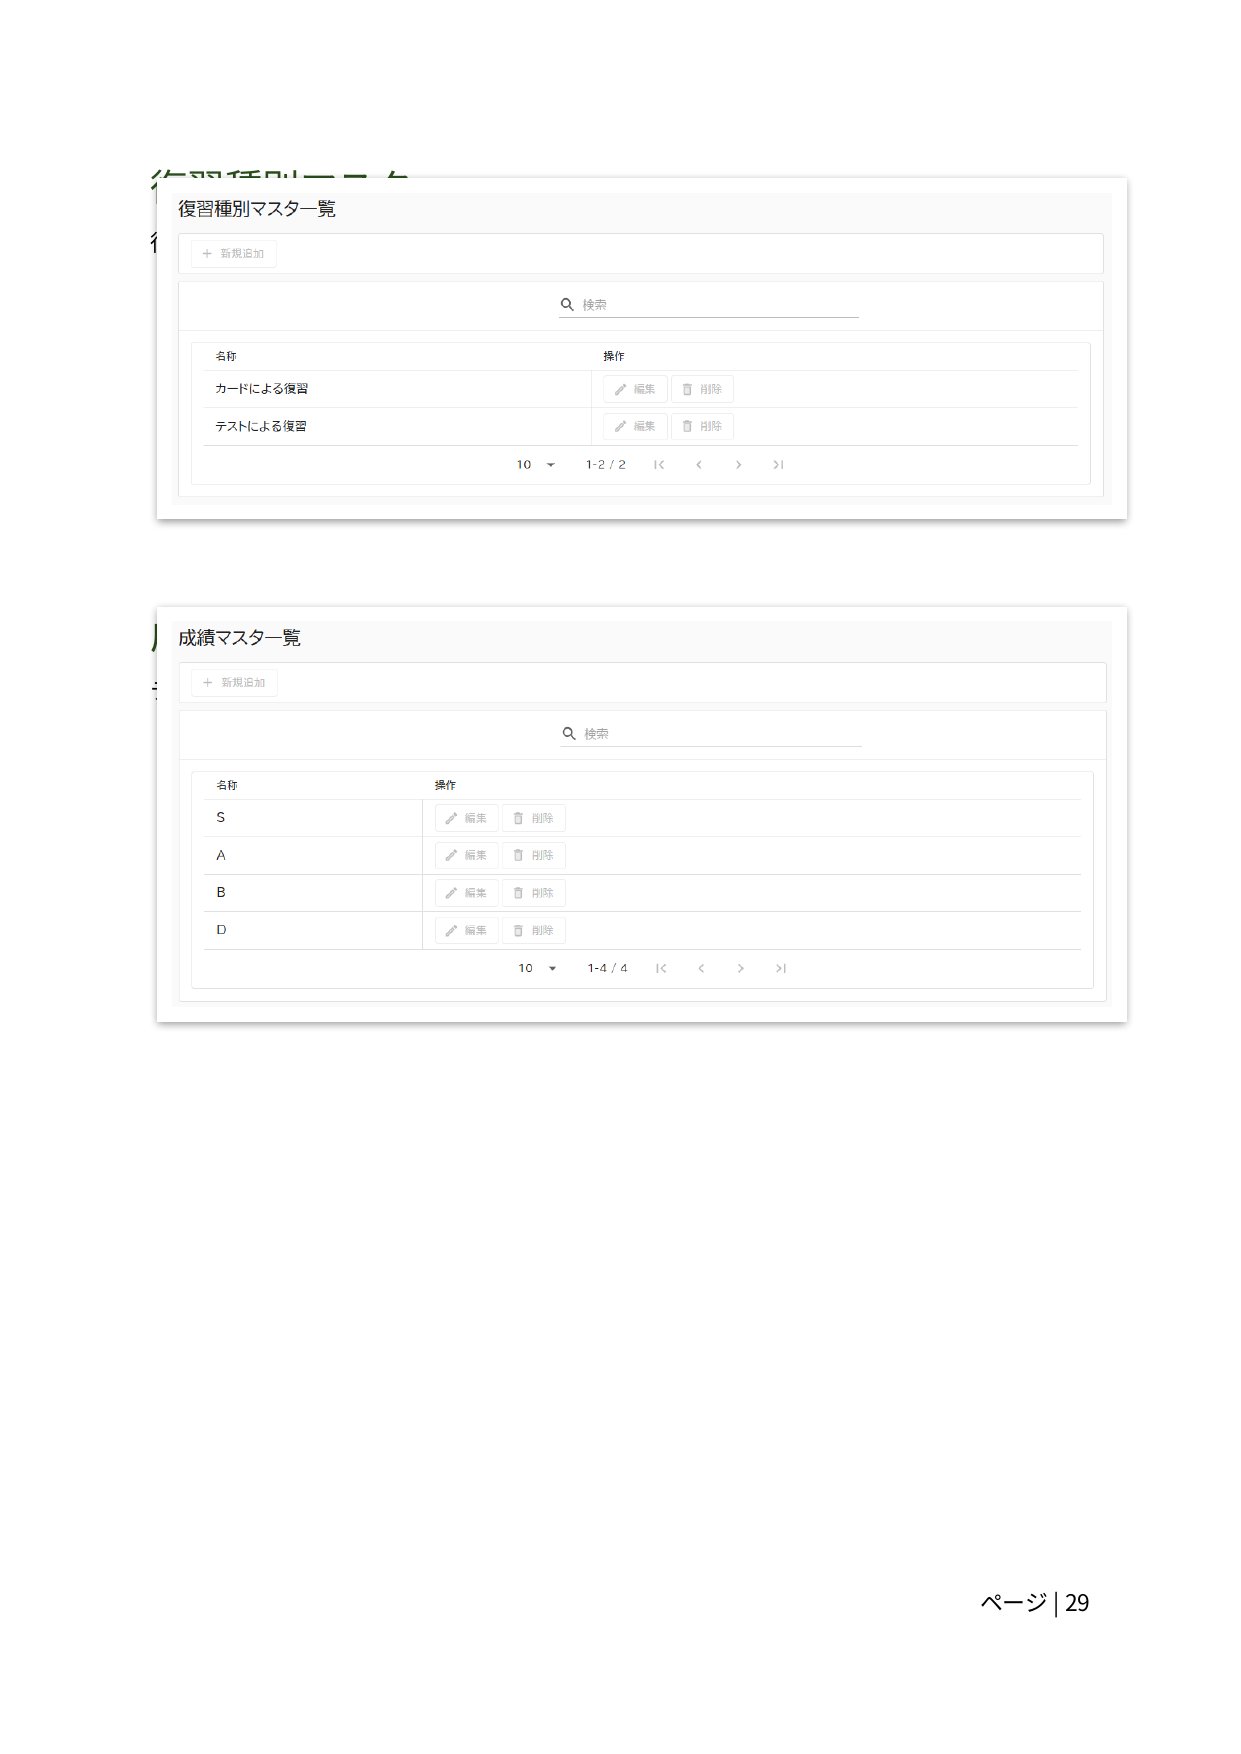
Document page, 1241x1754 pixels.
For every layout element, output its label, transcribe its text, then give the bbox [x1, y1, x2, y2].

picture [172, 621, 1112, 1007]
picture [172, 193, 1112, 505]
subtitle 復習種別マスタ [150, 162, 1090, 211]
